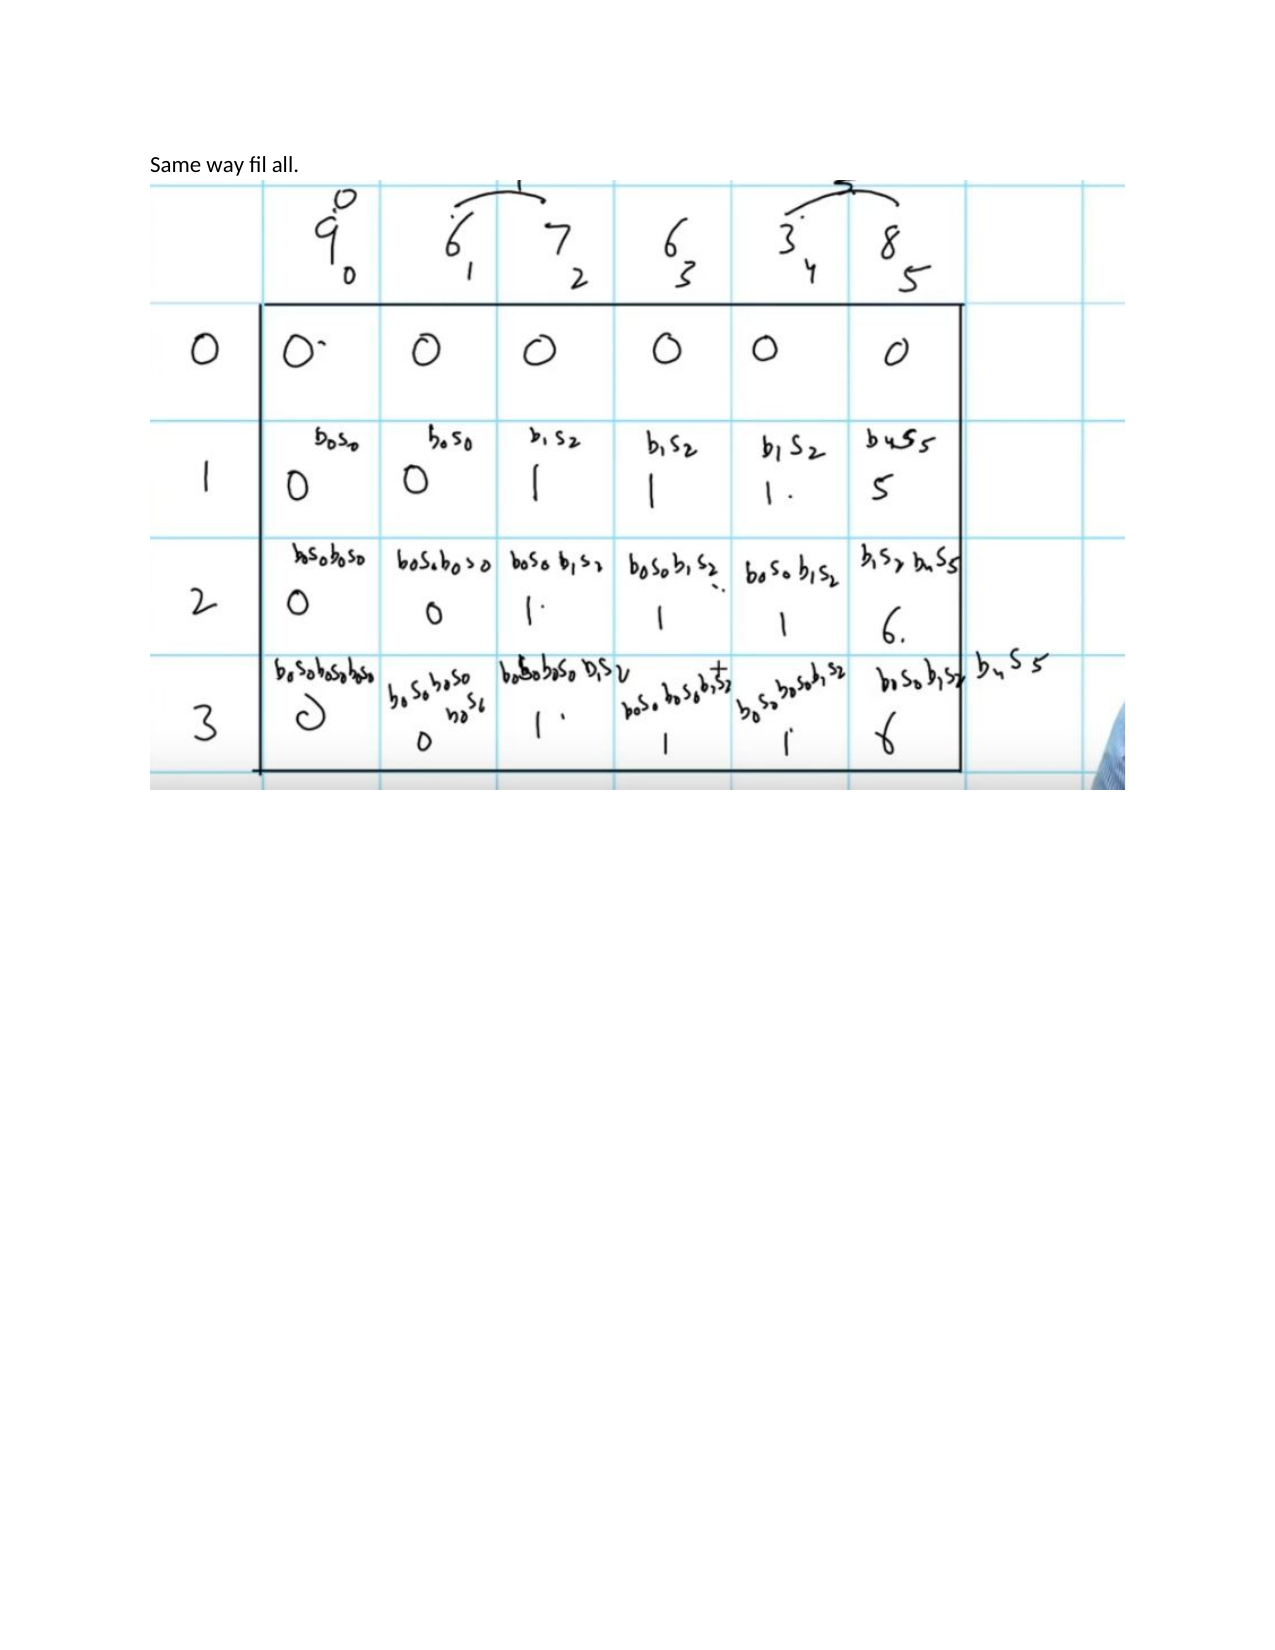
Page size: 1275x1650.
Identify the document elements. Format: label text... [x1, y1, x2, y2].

picture [150, 180, 1125, 790]
text Same way fil all. [150, 150, 1125, 180]
